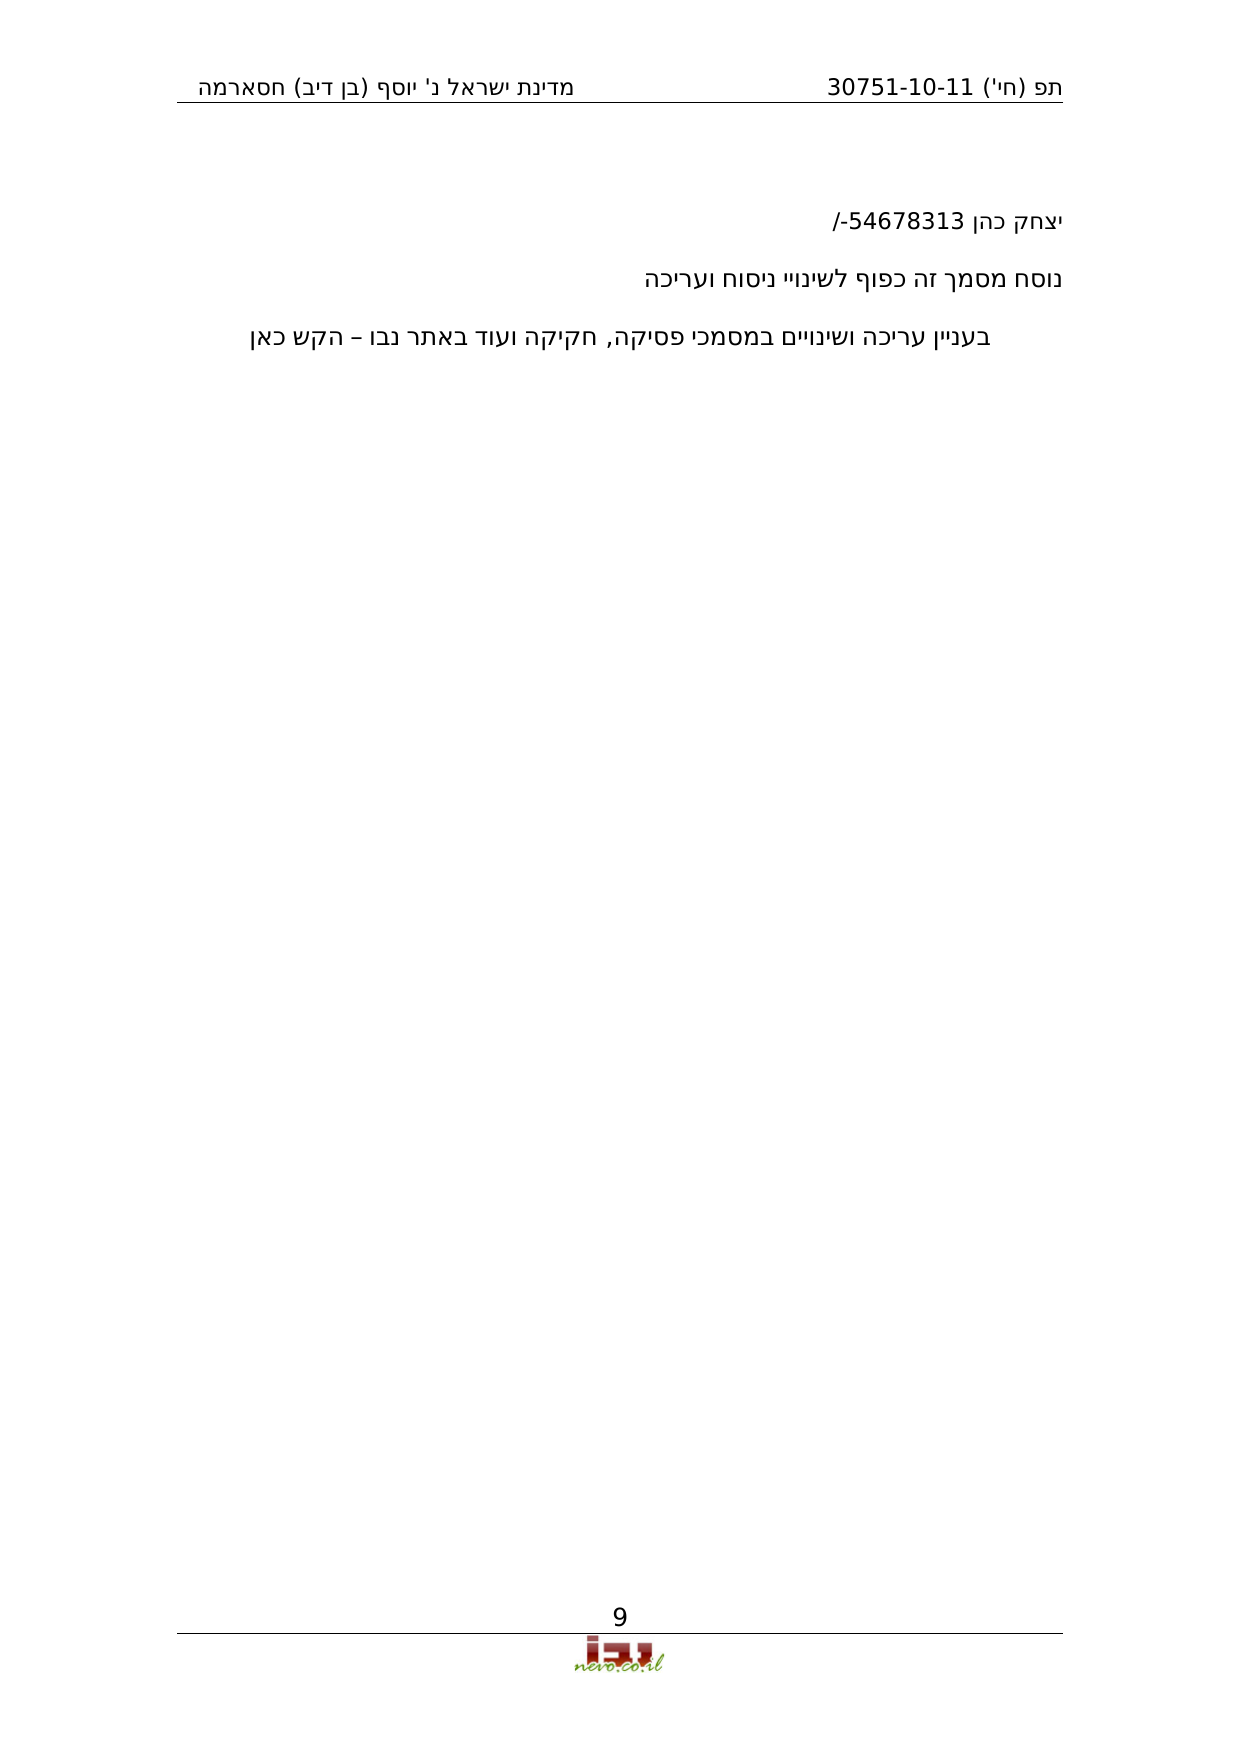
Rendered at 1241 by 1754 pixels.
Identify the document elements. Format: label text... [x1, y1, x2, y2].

text בעניין עריכה ושינויים במסמכי פסיקה, חקיקה ועוד באתר נבו – הקש כאן [177, 322, 1063, 351]
text יצחק כהן 54678313-/ [177, 208, 1063, 235]
picture [574, 1635, 666, 1673]
text נוסח מסמך זה כפוף לשינויי ניסוח ועריכה [177, 264, 1063, 293]
